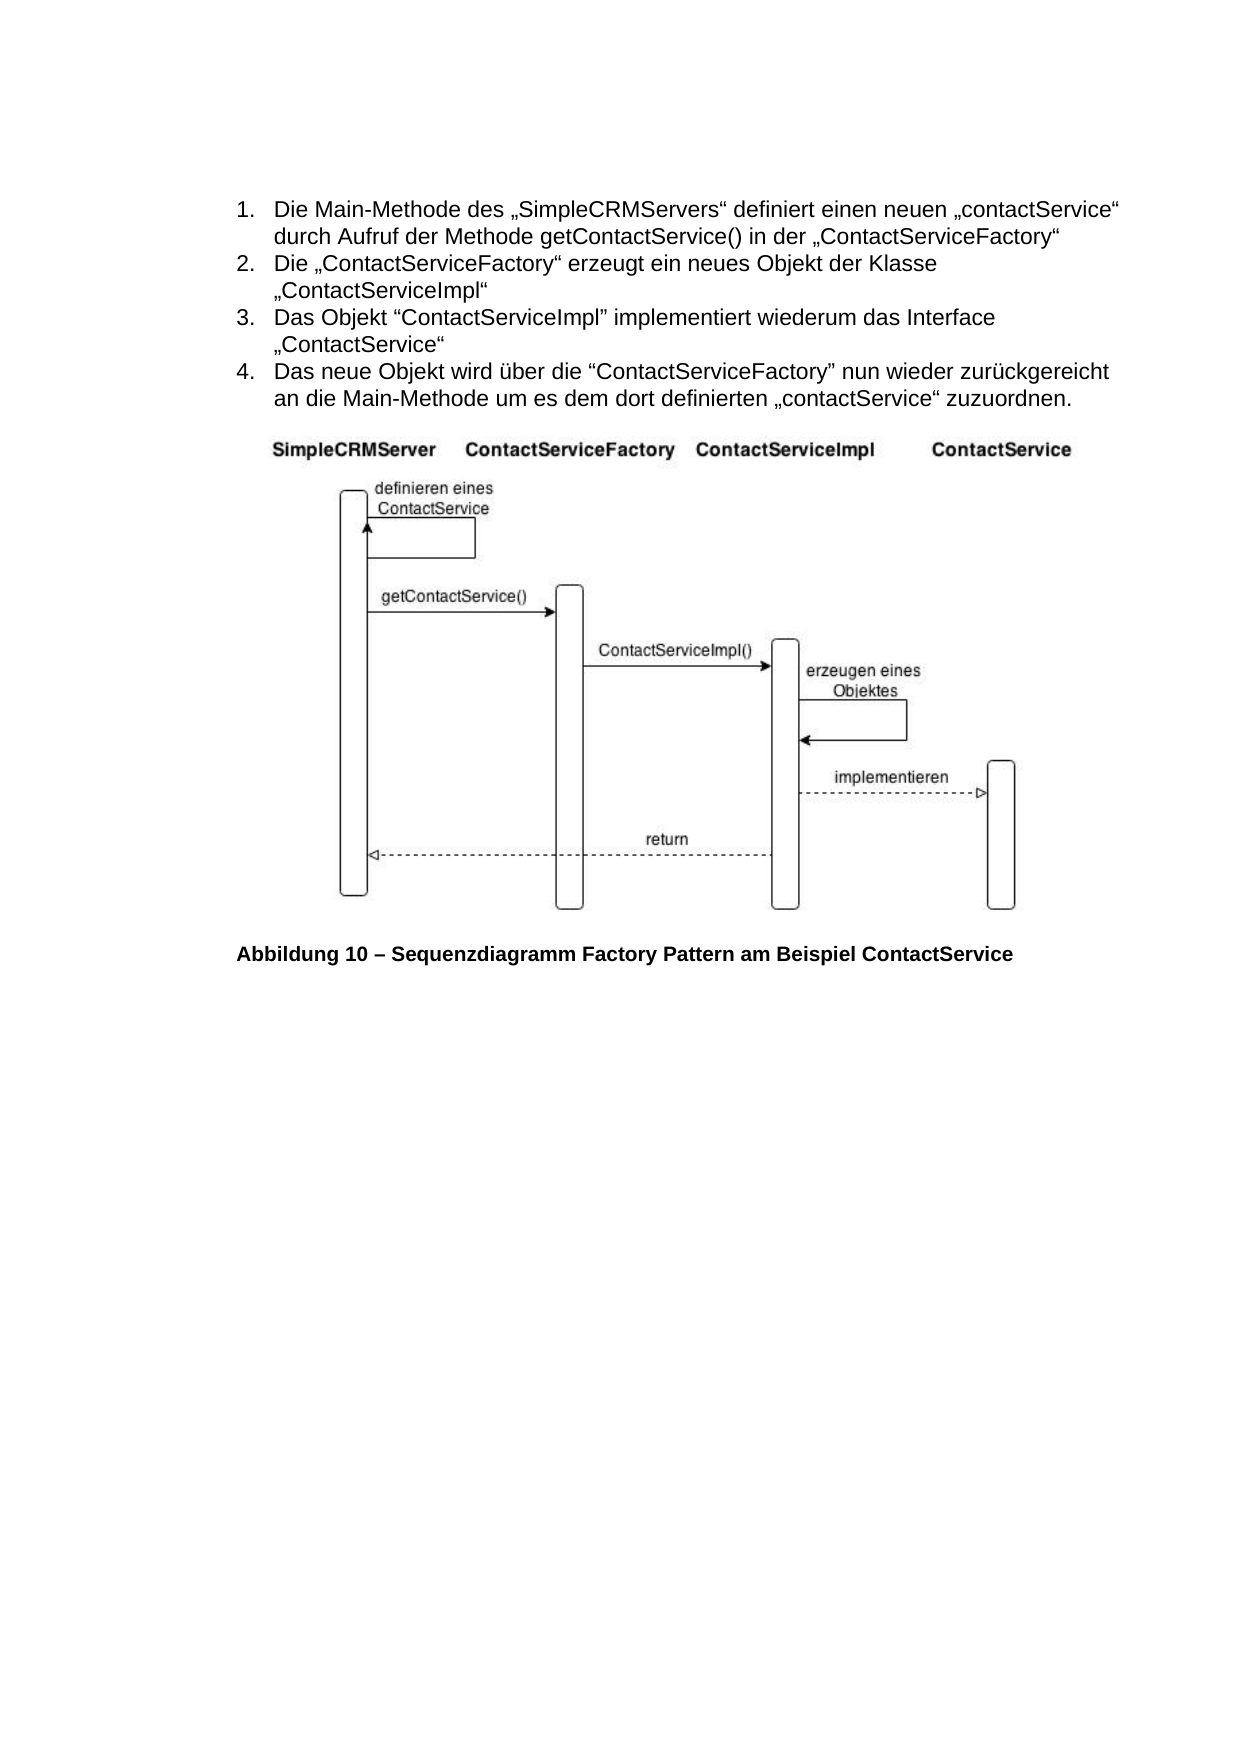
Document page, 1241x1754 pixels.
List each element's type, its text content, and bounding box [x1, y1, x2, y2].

text Abbildung 10 – Sequenzdiagramm Factory Pattern am Beispiel ContactService [236, 939, 1122, 966]
list Das Objekt “ContactServiceImpl” implementiert wiederum das Interface „ContactService“ [236, 303, 1122, 357]
list Das neue Objekt wird über die “ContactServiceFactory” nun wieder zurückgereicht an die Main-Methode um es dem dort definierten „contactService“ zuzuordnen. [236, 357, 1122, 412]
picture [236, 436, 1122, 914]
list Die „ContactServiceFactory“ erzeugt ein neues Objekt der Klasse „ContactServiceImpl“ [236, 249, 1122, 303]
list Die Main-Methode des „SimpleCRMServers“ definiert einen neuen „contactService“ durch Aufruf der Methode getContactService() in der „ContactServiceFactory“ [236, 195, 1122, 249]
